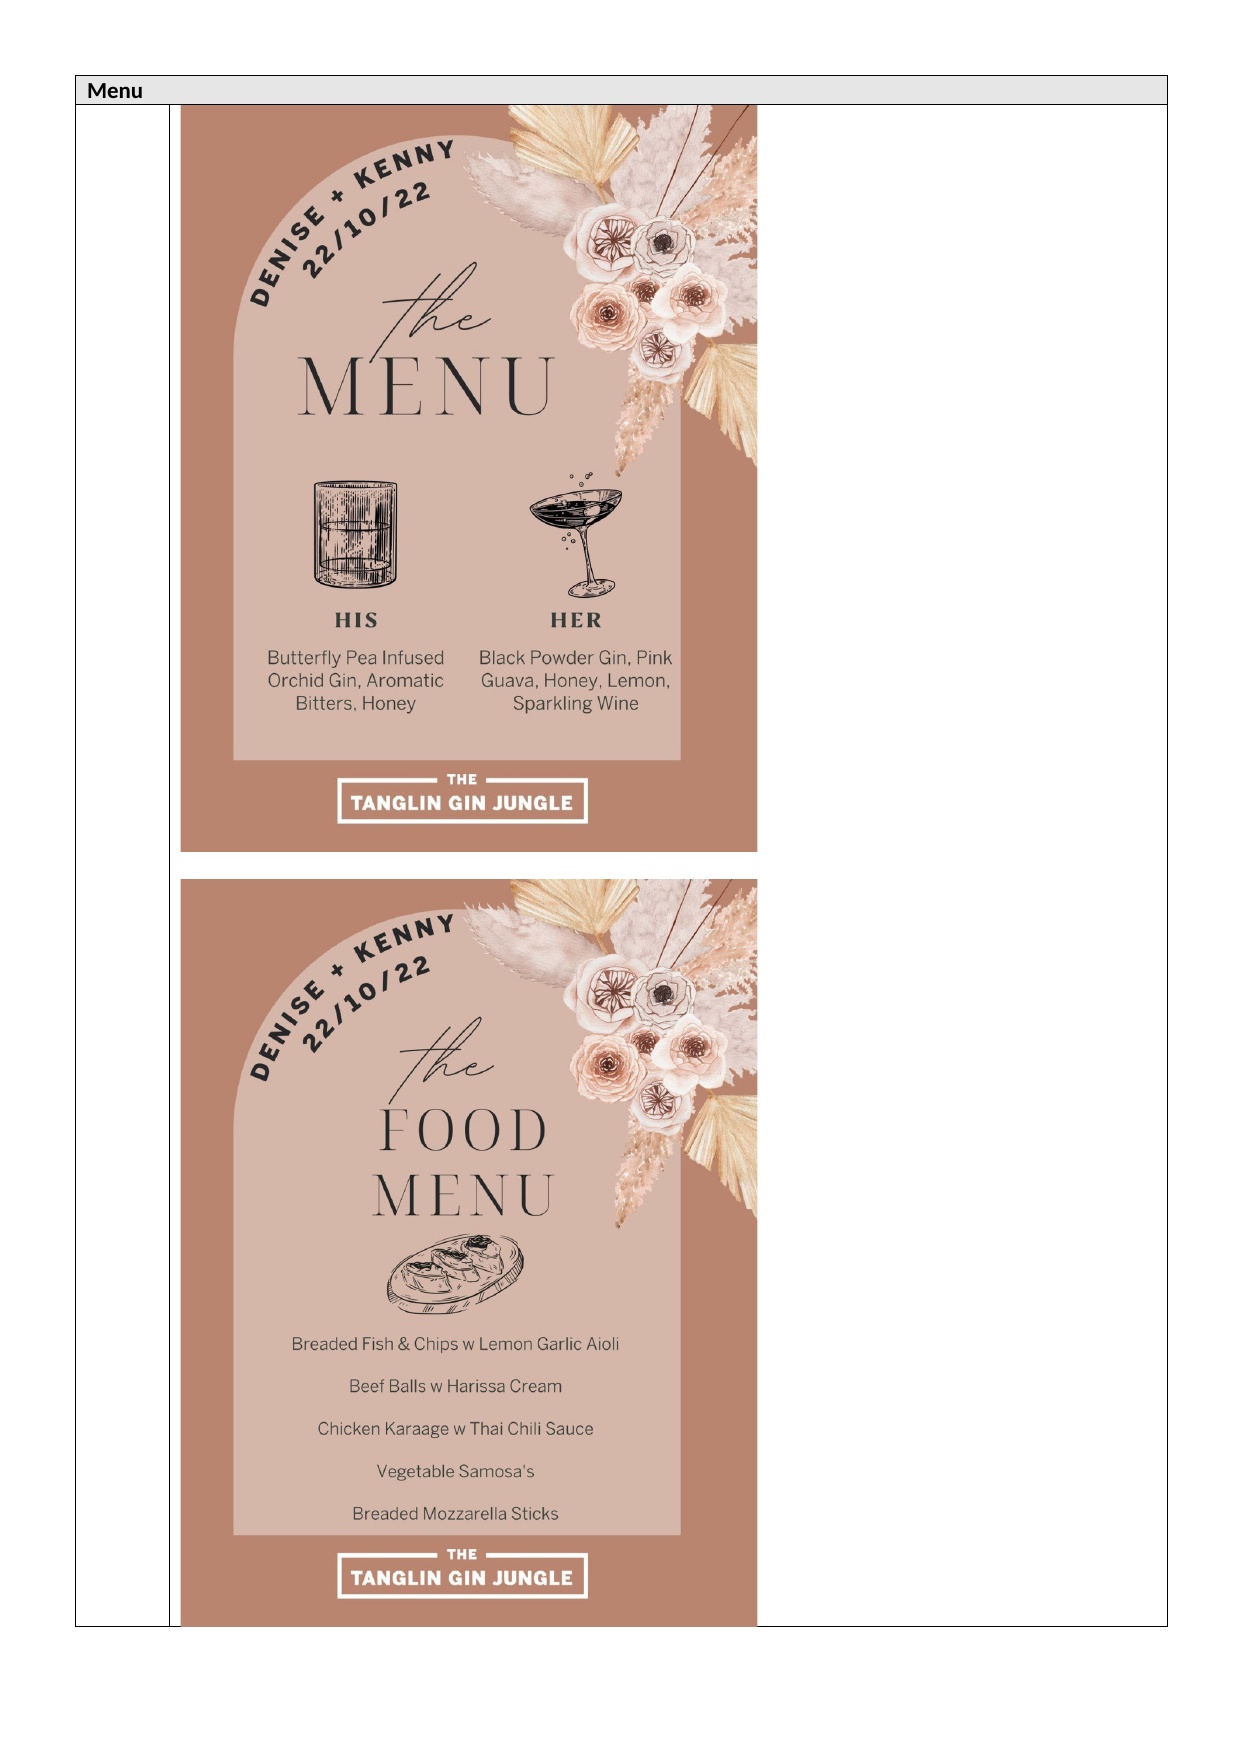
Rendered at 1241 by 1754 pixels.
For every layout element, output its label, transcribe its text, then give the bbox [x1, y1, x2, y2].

table_header Menu [76, 76, 1167, 104]
picture [180, 105, 758, 852]
table_cell [76, 105, 169, 1626]
table_cell [170, 105, 1167, 1626]
picture [180, 879, 758, 1627]
